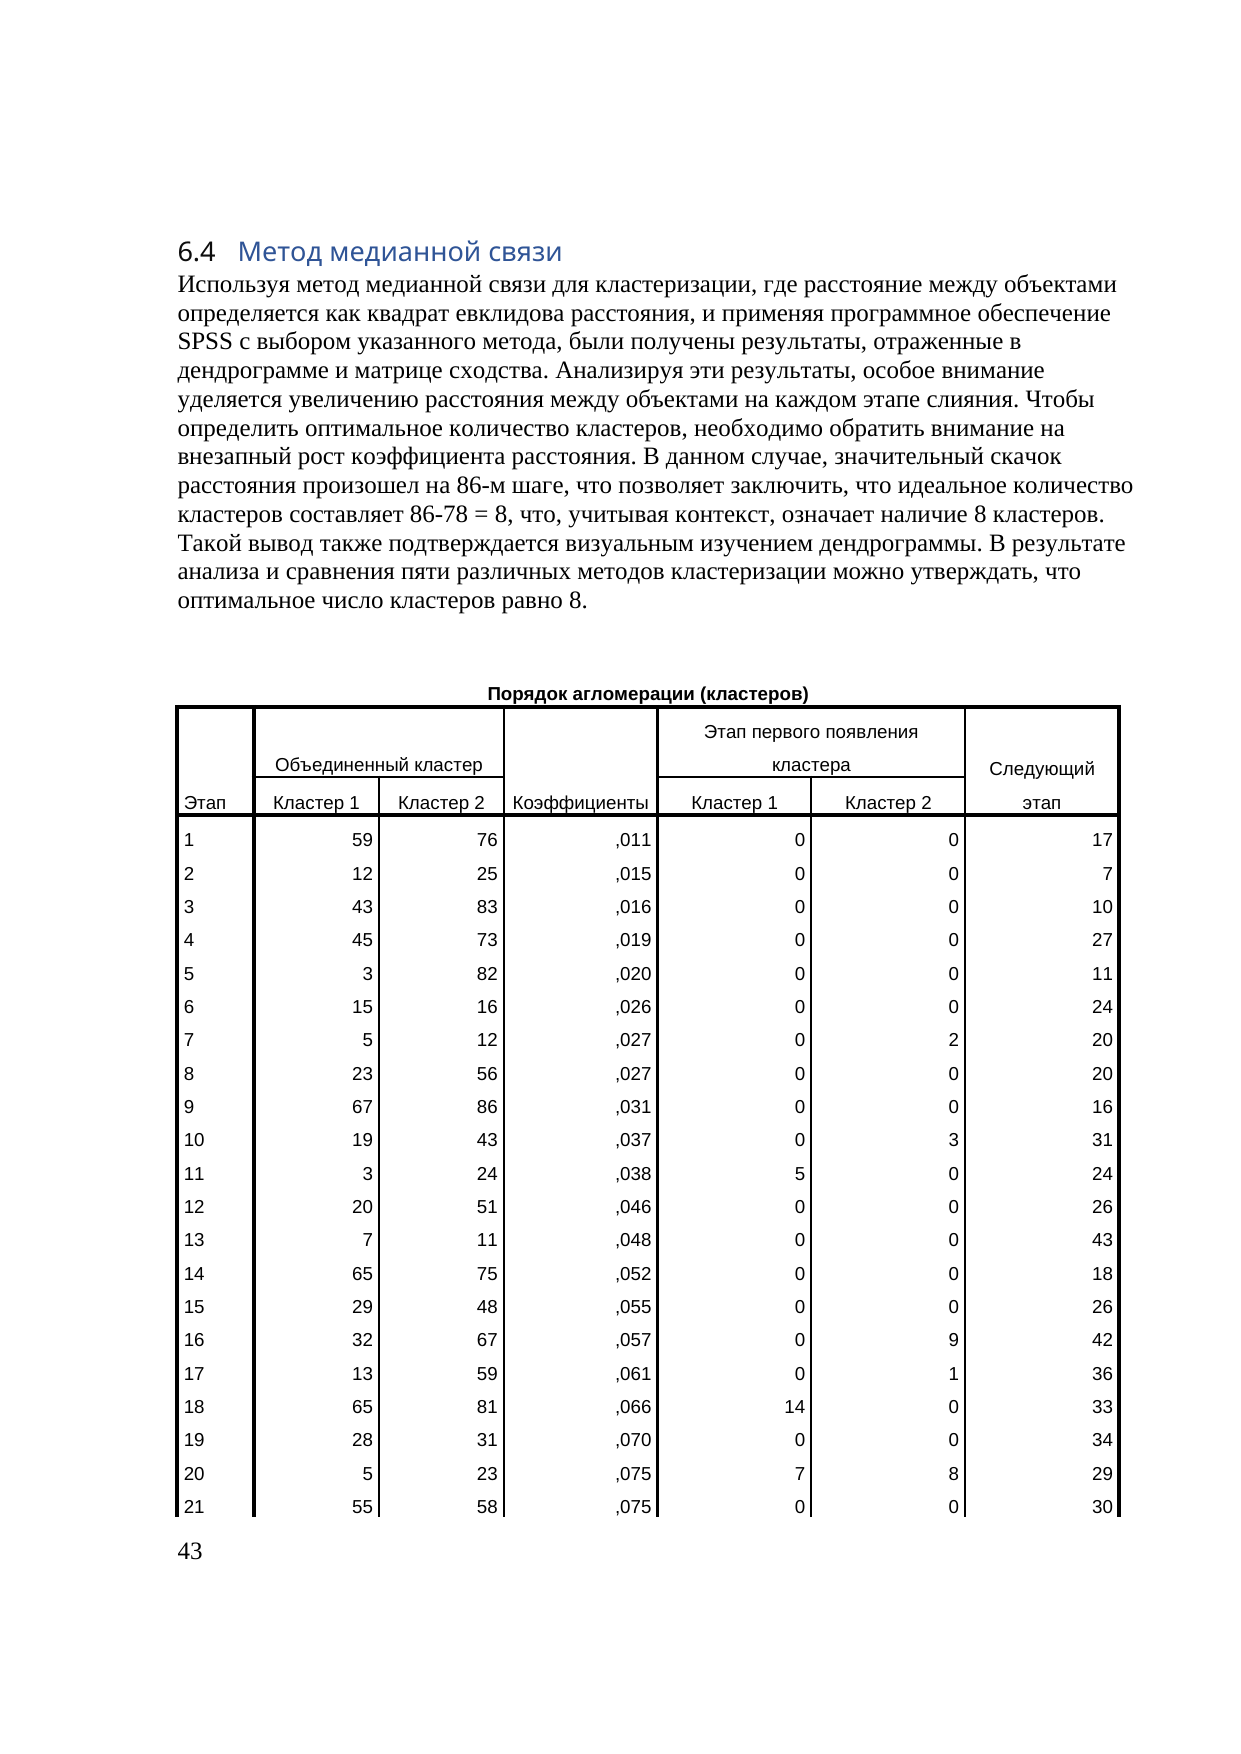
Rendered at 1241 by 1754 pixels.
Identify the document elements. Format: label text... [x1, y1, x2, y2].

table_cell 43 [966, 1217, 1117, 1251]
table_cell 2 [812, 1017, 964, 1051]
table_cell ,020 [505, 951, 656, 984]
table_cell 51 [380, 1184, 503, 1217]
table_cell 34 [966, 1417, 1117, 1451]
table_cell ,026 [505, 984, 656, 1017]
table_cell 1 [179, 817, 252, 851]
table_cell 59 [380, 1351, 503, 1384]
table_cell 65 [256, 1251, 378, 1284]
table_cell 58 [380, 1484, 503, 1517]
table_cell 0 [812, 851, 964, 884]
table_cell 55 [256, 1484, 378, 1517]
table_cell 7 [966, 851, 1117, 884]
table_cell 9 [812, 1317, 964, 1351]
table_cell 7 [256, 1217, 378, 1251]
table_cell ,016 [505, 884, 656, 917]
table_cell 56 [380, 1051, 503, 1084]
table_cell Кластер 1 [256, 778, 378, 813]
table_cell 21 [179, 1484, 252, 1517]
table_cell 36 [966, 1351, 1117, 1384]
table_cell 10 [966, 884, 1117, 917]
table_cell 19 [179, 1417, 252, 1451]
table_cell 0 [659, 1351, 810, 1384]
table_cell 11 [179, 1151, 252, 1184]
table_cell 24 [966, 1151, 1117, 1184]
table_cell 0 [812, 917, 964, 951]
table_cell 0 [659, 1484, 810, 1517]
table_cell 18 [966, 1251, 1117, 1284]
table_cell ,027 [505, 1051, 656, 1084]
table_cell ,046 [505, 1184, 656, 1217]
table_cell 7 [659, 1451, 810, 1484]
table_cell 14 [179, 1251, 252, 1284]
table_cell 32 [256, 1317, 378, 1351]
table_cell Следующий этап [966, 709, 1117, 813]
table_cell Кластер 2 [380, 778, 503, 813]
table_cell 0 [812, 1217, 964, 1251]
table_cell 26 [966, 1284, 1117, 1317]
table_cell ,075 [505, 1451, 656, 1484]
table_cell 12 [256, 851, 378, 884]
table_cell ,066 [505, 1384, 656, 1417]
table_cell 0 [812, 1284, 964, 1317]
table_cell 20 [966, 1017, 1117, 1051]
table_cell 45 [256, 917, 378, 951]
table_cell 15 [256, 984, 378, 1017]
table_cell 0 [812, 1184, 964, 1217]
table_cell ,057 [505, 1317, 656, 1351]
table_cell Кластер 1 [659, 778, 810, 813]
table_cell 0 [812, 1151, 964, 1184]
table_cell 20 [179, 1451, 252, 1484]
table_cell 0 [659, 984, 810, 1017]
table_cell ,037 [505, 1117, 656, 1151]
table_cell 16 [179, 1317, 252, 1351]
table_cell 83 [380, 884, 503, 917]
table_cell 13 [179, 1217, 252, 1251]
table_cell ,011 [505, 817, 656, 851]
table_cell 12 [179, 1184, 252, 1217]
table_cell 12 [380, 1017, 503, 1051]
table_cell ,052 [505, 1251, 656, 1284]
table_cell 18 [179, 1384, 252, 1417]
table_cell 0 [812, 1484, 964, 1517]
table_cell ,048 [505, 1217, 656, 1251]
table_cell 5 [256, 1451, 378, 1484]
table_cell ,061 [505, 1351, 656, 1384]
table_cell 43 [380, 1117, 503, 1151]
table_cell 0 [659, 1317, 810, 1351]
table_cell 23 [380, 1451, 503, 1484]
table_cell 10 [179, 1117, 252, 1151]
table_cell 76 [380, 817, 503, 851]
table_cell 13 [256, 1351, 378, 1384]
table_cell 0 [812, 1251, 964, 1284]
table_cell Кластер 2 [812, 778, 964, 813]
table_cell 73 [380, 917, 503, 951]
table_cell ,031 [505, 1084, 656, 1117]
table_cell ,055 [505, 1284, 656, 1317]
table_cell ,019 [505, 917, 656, 951]
table_cell 30 [966, 1484, 1117, 1517]
table_cell 81 [380, 1384, 503, 1417]
table_cell 11 [966, 951, 1117, 984]
table_cell 29 [256, 1284, 378, 1317]
table_cell 15 [179, 1284, 252, 1317]
table_cell 82 [380, 951, 503, 984]
table_cell 0 [812, 1384, 964, 1417]
table_cell Коэффициенты [505, 709, 656, 813]
table_cell 0 [812, 1084, 964, 1117]
table_cell 48 [380, 1284, 503, 1317]
table_cell Этап первого появления кластера [659, 709, 964, 776]
table_cell 31 [380, 1417, 503, 1451]
table_cell 67 [256, 1084, 378, 1117]
table_cell ,075 [505, 1484, 656, 1517]
table_cell 11 [380, 1217, 503, 1251]
table_cell 0 [659, 1017, 810, 1051]
table_cell 20 [256, 1184, 378, 1217]
subtitle Метод медианной связи [177, 232, 1152, 269]
table_cell 0 [812, 1051, 964, 1084]
table_cell 0 [659, 1417, 810, 1451]
table_cell 86 [380, 1084, 503, 1117]
table_cell 5 [659, 1151, 810, 1184]
table_cell 24 [380, 1151, 503, 1184]
table_cell 29 [966, 1451, 1117, 1484]
table_cell 0 [659, 917, 810, 951]
table_cell 31 [966, 1117, 1117, 1151]
table_cell 3 [179, 884, 252, 917]
table_cell 9 [179, 1084, 252, 1117]
table_cell 27 [966, 917, 1117, 951]
table_cell 0 [659, 817, 810, 851]
table_header Порядок агломерации (кластеров) [177, 671, 1119, 705]
table_cell 28 [256, 1417, 378, 1451]
table_cell 3 [812, 1117, 964, 1151]
table_cell 19 [256, 1117, 378, 1151]
table_cell 0 [812, 817, 964, 851]
table_cell 0 [659, 1117, 810, 1151]
table_cell 75 [380, 1251, 503, 1284]
table_cell ,015 [505, 851, 656, 884]
table_cell 8 [179, 1051, 252, 1084]
table_cell 0 [659, 1284, 810, 1317]
table_cell 0 [659, 851, 810, 884]
table_cell 0 [659, 951, 810, 984]
table_cell 0 [812, 951, 964, 984]
table_cell 3 [256, 951, 378, 984]
table_cell 17 [179, 1351, 252, 1384]
table_cell 0 [659, 1217, 810, 1251]
table_cell 59 [256, 817, 378, 851]
table_cell 25 [380, 851, 503, 884]
table_cell 4 [179, 917, 252, 951]
table_cell 65 [256, 1384, 378, 1417]
table_cell 1 [812, 1351, 964, 1384]
table_cell 8 [812, 1451, 964, 1484]
table_cell Этап [179, 709, 252, 813]
table_cell 7 [179, 1017, 252, 1051]
table_cell ,027 [505, 1017, 656, 1051]
table_cell 0 [812, 884, 964, 917]
table_cell 33 [966, 1384, 1117, 1417]
table_cell 6 [179, 984, 252, 1017]
table_cell 23 [256, 1051, 378, 1084]
table_cell 16 [380, 984, 503, 1017]
table_cell 42 [966, 1317, 1117, 1351]
text Используя метод медианной связи для кластеризации, где расстояние между объектами определяется как квадрат евклидова расстояния, и применяя программное обеспечение SPSS с выбором указанного метода, были получены результаты, отраженные в дендрограмме и матрице сходства. Анализируя эти результаты, особое внимание уделяется увеличению расстояния между объектами на каждом этапе слияния. Чтобы определить оптимальное количество кластеров, необходимо обратить внимание на внезапный рост коэффициента расстояния. В данном случае, значительный скачок расстояния произошел на 86-м шаге, что позволяет заключить, что идеальное количество кластеров составляет 86-78 = 8, что, учитывая контекст, означает наличие 8 кластеров. Такой вывод также подтверждается визуальным изучением дендрограммы. В результате анализа и сравнения пяти различных методов кластеризации можно утверждать, что оптимальное число кластеров равно 8. [177, 269, 1152, 614]
table_cell 5 [256, 1017, 378, 1051]
table_cell 0 [659, 1251, 810, 1284]
table_cell 20 [966, 1051, 1117, 1084]
table_cell 5 [179, 951, 252, 984]
table_cell 14 [659, 1384, 810, 1417]
table_cell 0 [812, 984, 964, 1017]
table_cell ,070 [505, 1417, 656, 1451]
table_cell 0 [659, 1051, 810, 1084]
table_cell 0 [812, 1417, 964, 1451]
table_cell 16 [966, 1084, 1117, 1117]
table_cell Объединенный кластер [256, 709, 503, 776]
table_cell 26 [966, 1184, 1117, 1217]
table_cell 0 [659, 1084, 810, 1117]
table_cell 2 [179, 851, 252, 884]
table_cell 0 [659, 1184, 810, 1217]
table_cell 24 [966, 984, 1117, 1017]
table_cell 0 [659, 884, 810, 917]
table_cell 17 [966, 817, 1117, 851]
table_cell 3 [256, 1151, 378, 1184]
table_cell 67 [380, 1317, 503, 1351]
table_cell 43 [256, 884, 378, 917]
table_cell ,038 [505, 1151, 656, 1184]
